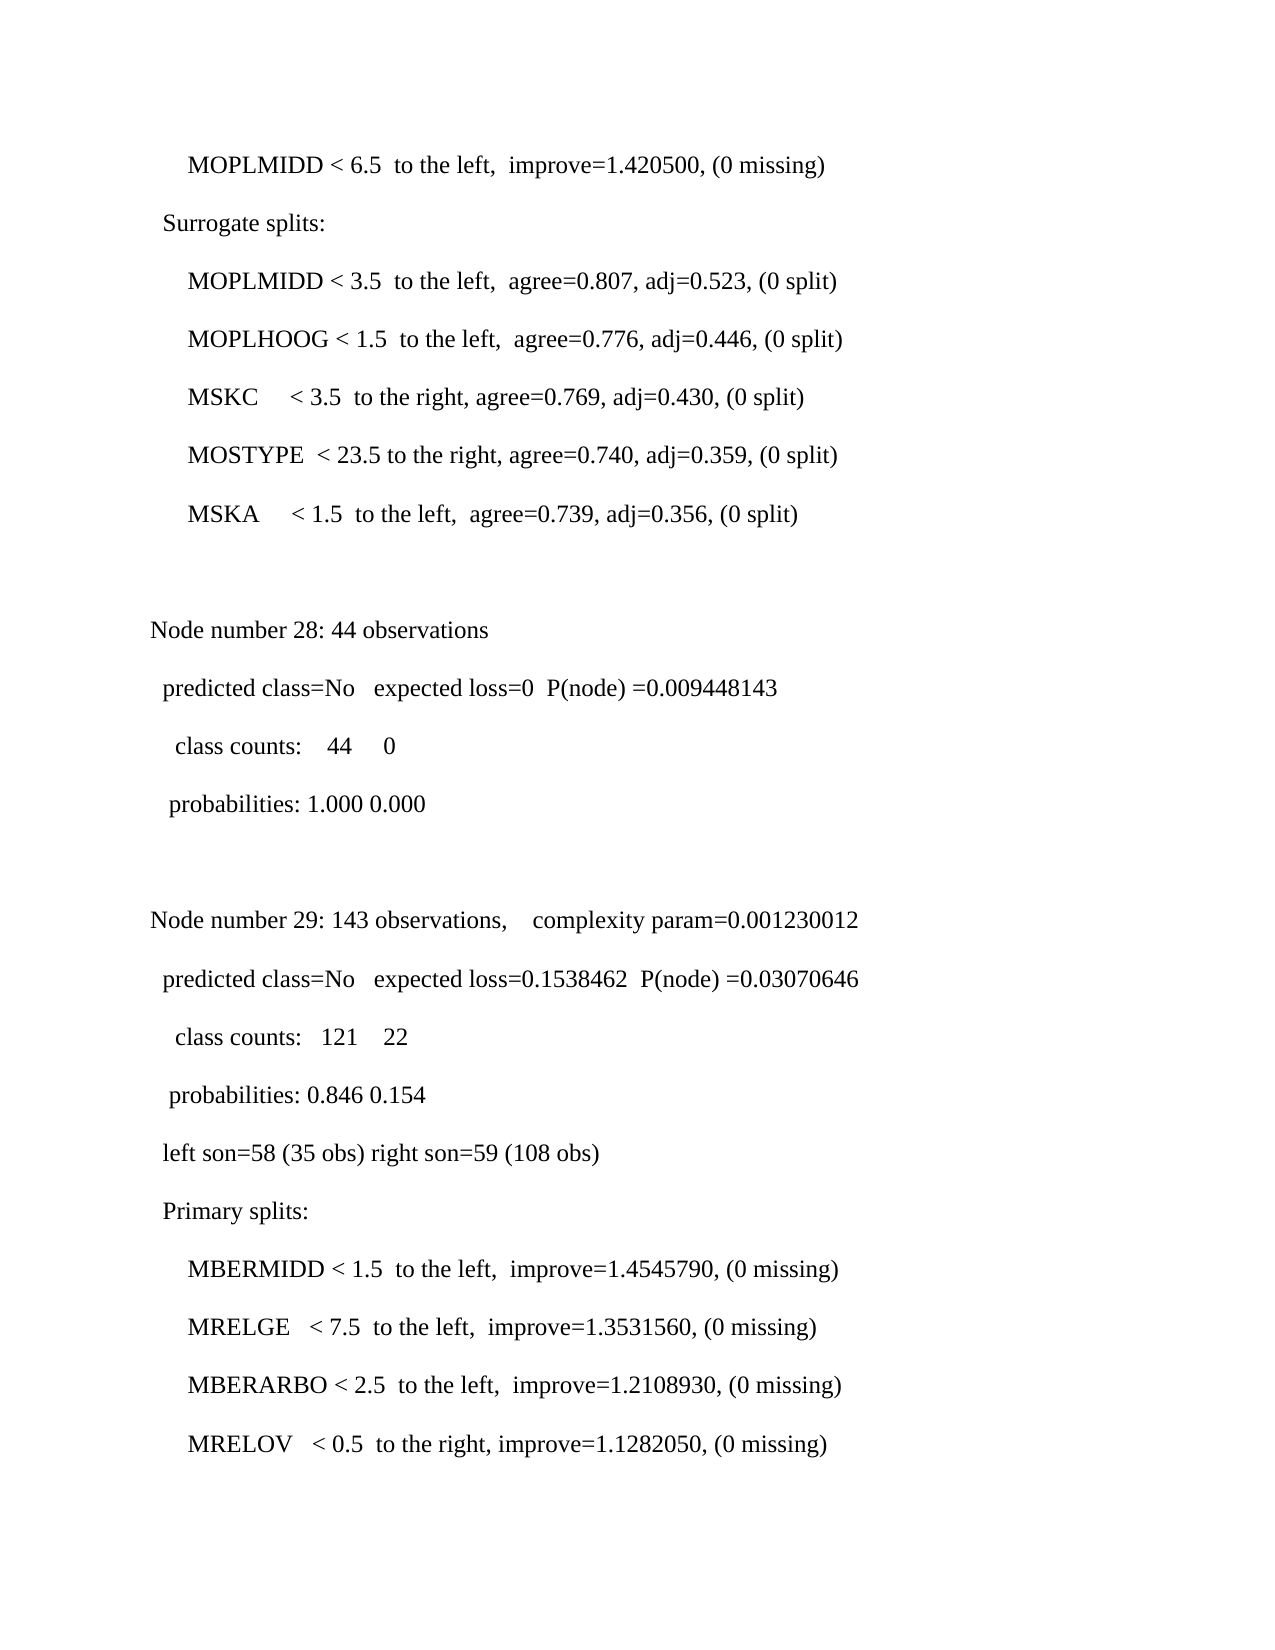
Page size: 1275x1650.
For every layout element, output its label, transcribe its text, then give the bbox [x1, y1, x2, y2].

text MRELGE < 7.5 to the left, improve=1.3531560, (0 missing) [150, 1312, 1120, 1341]
text Primary splits: [150, 1196, 1120, 1225]
text predicted class=No expected loss=0 P(node) =0.009448143 [150, 673, 1120, 702]
text MSKC < 3.5 to the right, agree=0.769, adj=0.430, (0 split) [150, 382, 1120, 411]
text probabilities: 0.846 0.154 [150, 1080, 1120, 1109]
text MOPLMIDD < 6.5 to the left, improve=1.420500, (0 missing) [150, 150, 1120, 179]
text MOPLMIDD < 3.5 to the left, agree=0.807, adj=0.523, (0 split) [150, 266, 1120, 295]
text left son=58 (35 obs) right son=59 (108 obs) [150, 1138, 1120, 1167]
text MBERMIDD < 1.5 to the left, improve=1.4545790, (0 missing) [150, 1254, 1120, 1283]
text MSKA < 1.5 to the left, agree=0.739, adj=0.356, (0 split) [150, 499, 1120, 527]
text Node number 28: 44 observations [150, 615, 1120, 644]
text MOPLHOOG < 1.5 to the left, agree=0.776, adj=0.446, (0 split) [150, 324, 1120, 353]
text class counts: 121 22 [150, 1022, 1120, 1051]
text class counts: 44 0 [150, 731, 1120, 760]
text MBERARBO < 2.5 to the left, improve=1.2108930, (0 missing) [150, 1371, 1120, 1399]
text Surrogate splits: [150, 208, 1120, 237]
text MOSTYPE < 23.5 to the right, agree=0.740, adj=0.359, (0 split) [150, 441, 1120, 469]
text MRELOV < 0.5 to the right, improve=1.1282050, (0 missing) [150, 1429, 1120, 1457]
text Node number 29: 143 observations, complexity param=0.001230012 [150, 906, 1120, 934]
text probabilities: 1.000 0.000 [150, 789, 1120, 818]
text predicted class=No expected loss=0.1538462 P(node) =0.03070646 [150, 964, 1120, 992]
